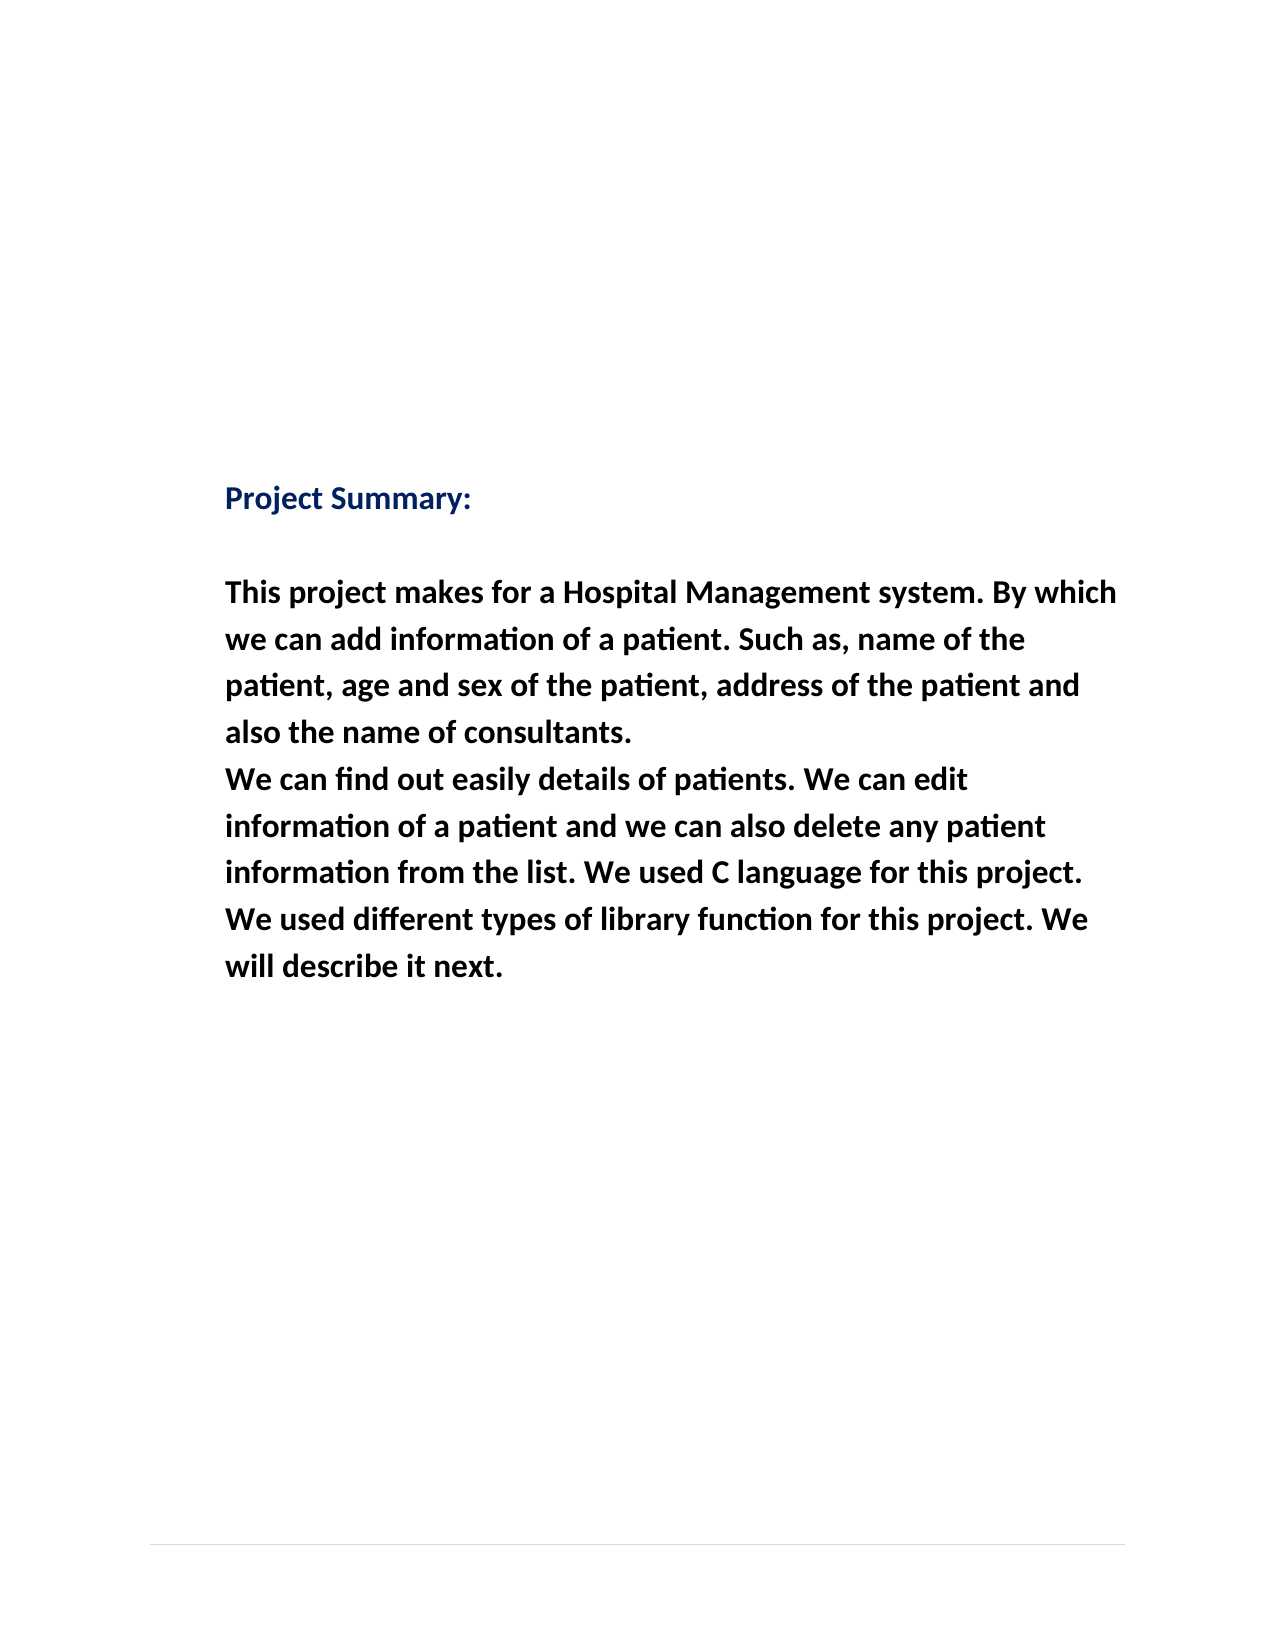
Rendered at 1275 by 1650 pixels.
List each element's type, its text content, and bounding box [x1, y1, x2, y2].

list This project makes for a Hospital Management system. By which we can add information of a patient. Such as, name of the patient, age and sex of the patient, address of the patient and also the name of consultants. [225, 571, 1125, 752]
list We can find out easily details of patients. We can edit information of a patient and we can also delete any patient information from the list. We used C language for this project. We used different types of library function for this project. We will describe it next. [225, 758, 1125, 986]
list Project Summary: [225, 477, 1125, 518]
